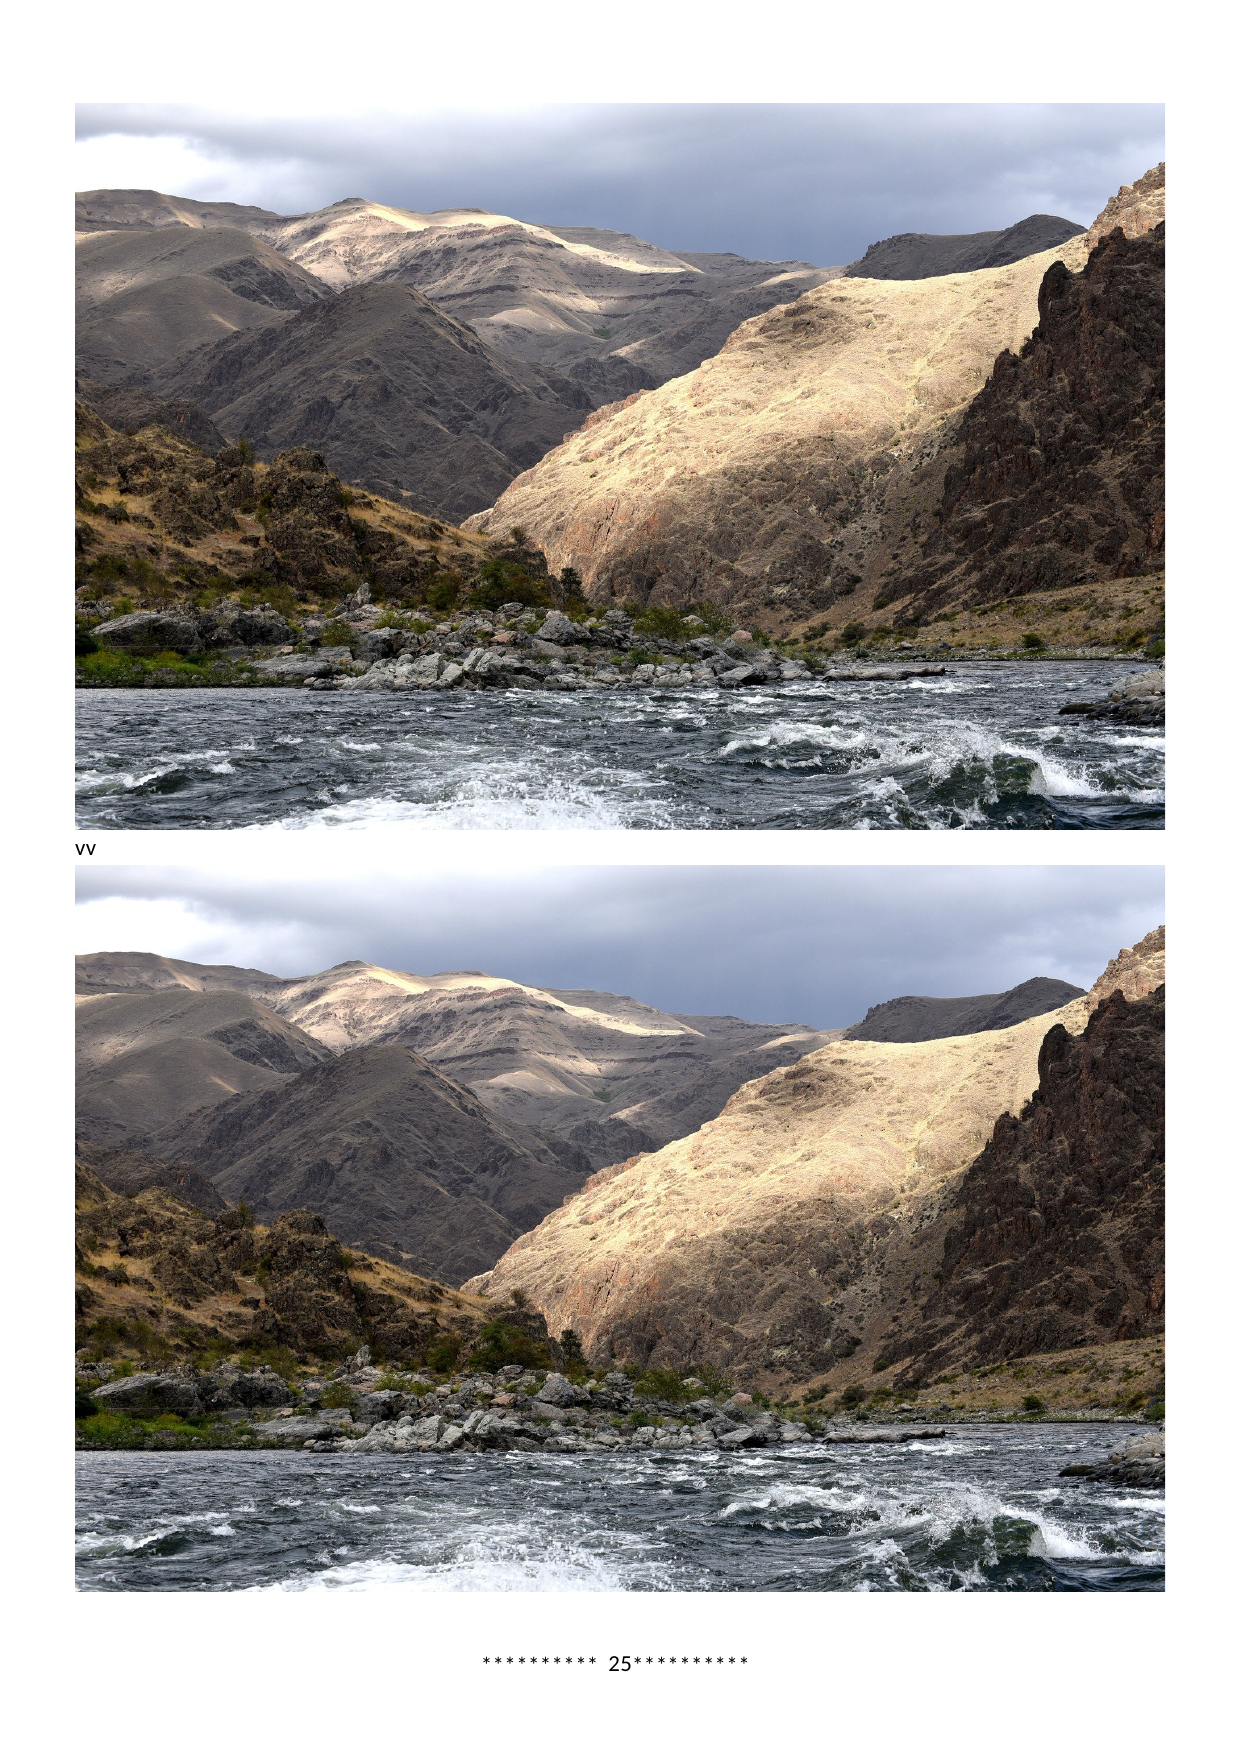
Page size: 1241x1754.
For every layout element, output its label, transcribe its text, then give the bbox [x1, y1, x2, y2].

text vvvvvvvvvvvvvvvvvvvvvvvvvvvvvvvvvvvvvvvvvvvvvvvvvvvv [75, 830, 1165, 865]
picture [75, 865, 1166, 1592]
picture [75, 103, 1166, 830]
